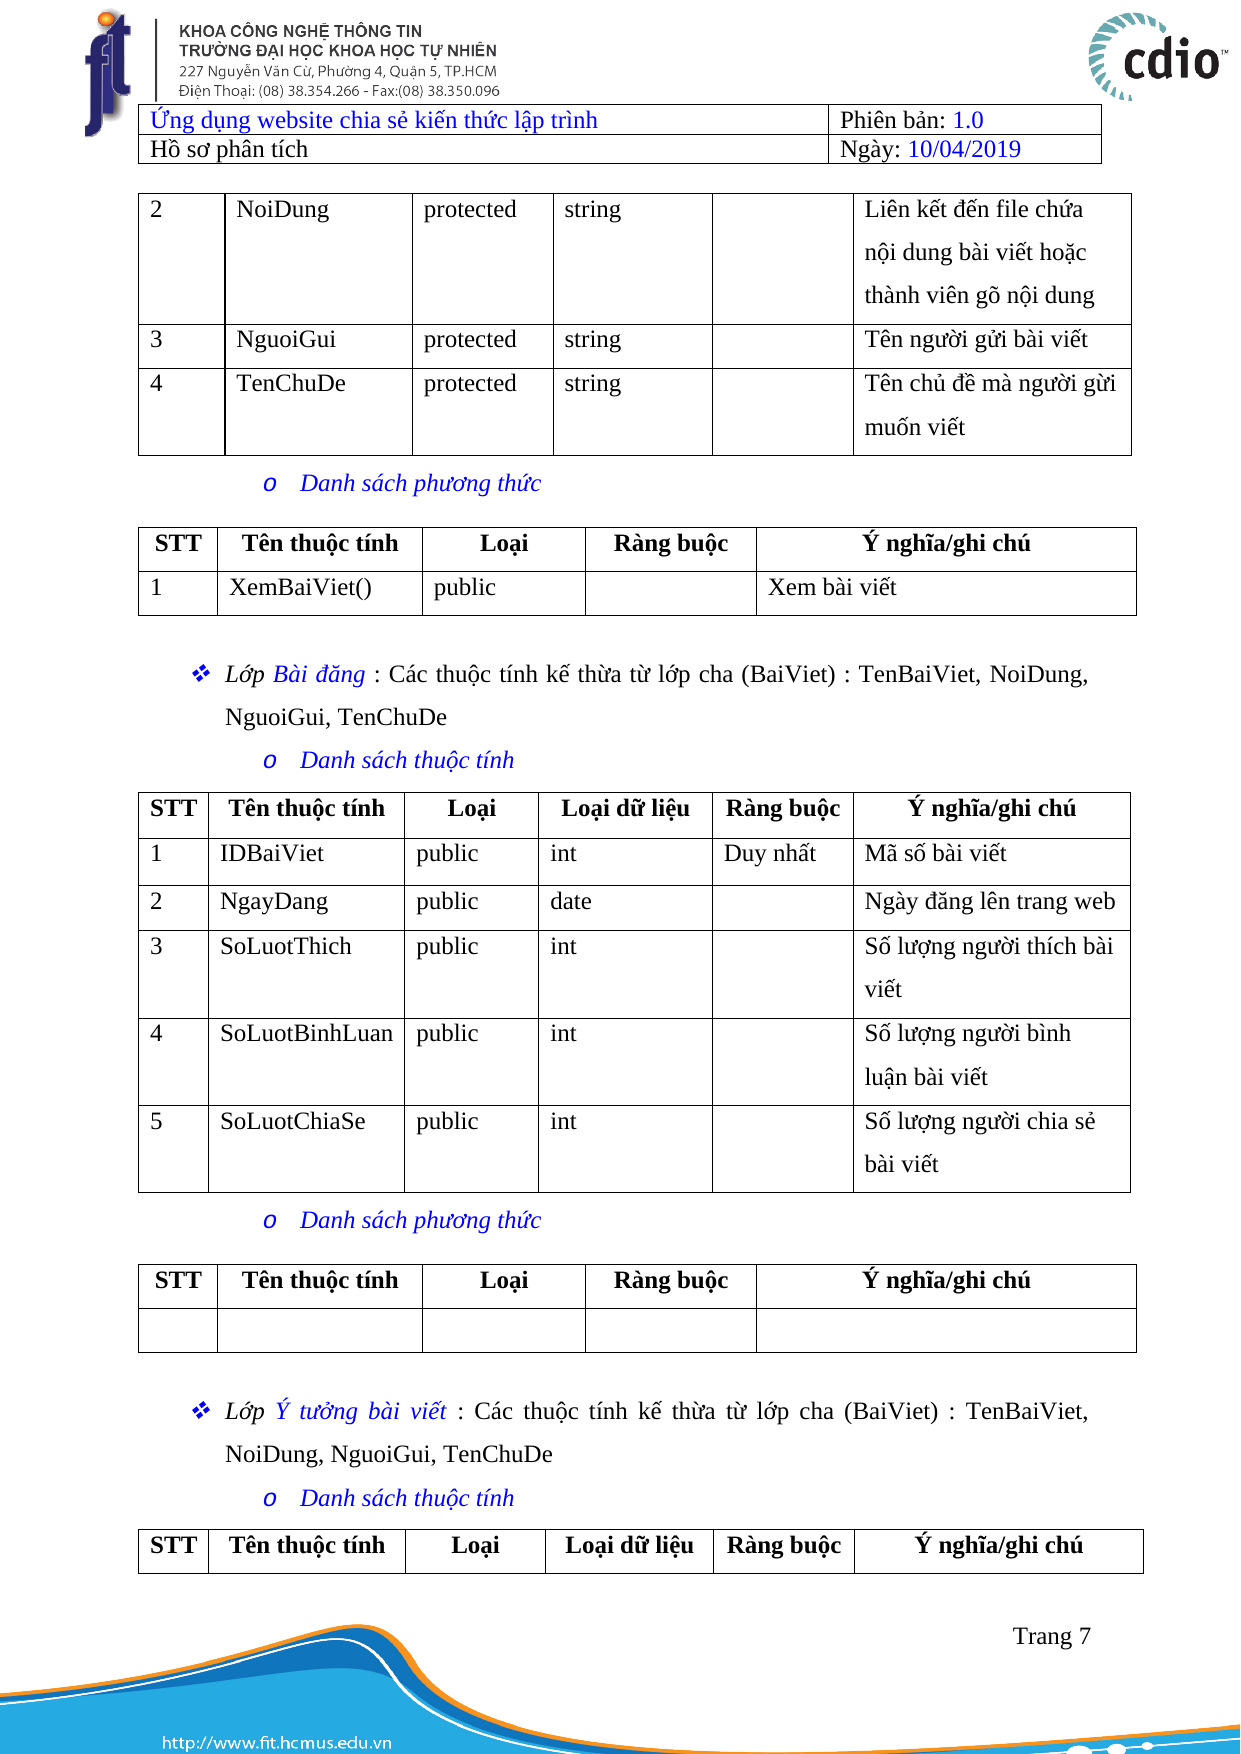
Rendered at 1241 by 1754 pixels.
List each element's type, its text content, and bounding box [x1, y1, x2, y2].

table_cell NoiDung [226, 194, 412, 323]
table_cell date [539, 886, 712, 930]
table_cell Duy nhất [713, 839, 853, 885]
table_cell [713, 325, 853, 367]
table_cell 1 [139, 572, 217, 615]
table_cell public [405, 1019, 538, 1105]
table_header Ràng buộc [713, 793, 853, 837]
table_cell XemBaiViet() [218, 572, 422, 615]
table_cell [586, 1309, 756, 1352]
table_cell string [554, 194, 712, 323]
table_cell public [423, 572, 585, 615]
table_cell [139, 1309, 217, 1352]
table_cell 1 [139, 839, 208, 885]
table_cell int [539, 1019, 712, 1105]
table_header Ràng buộc [586, 1265, 756, 1308]
table_cell public [405, 931, 538, 1017]
table_cell public [405, 1106, 538, 1192]
table_cell [713, 194, 853, 323]
table_cell 5 [139, 1106, 208, 1192]
table_cell 3 [139, 931, 208, 1017]
table_cell protected [413, 325, 553, 367]
table_header Ý nghĩa/ghi chú [854, 793, 1130, 837]
table_cell [423, 1309, 585, 1352]
picture [0, 1621, 1241, 1754]
table_header Ràng buộc [714, 1530, 854, 1573]
table_cell SoLuotChiaSe [209, 1106, 404, 1192]
table_header Loại dữ liệu [546, 1530, 713, 1573]
table_cell 3 [139, 325, 224, 367]
picture [139, 105, 828, 134]
picture [829, 135, 1101, 161]
table_header Tên thuộc tính [218, 528, 422, 571]
table_cell [713, 931, 853, 1017]
table_cell protected [413, 369, 553, 455]
table_header Ràng buộc [586, 528, 756, 571]
picture [220, 147, 225, 156]
table_header Tên thuộc tính [209, 793, 404, 837]
table_cell int [539, 931, 712, 1017]
list Danh sách phương thức [262, 1205, 1090, 1236]
table_cell TenChuDe [226, 369, 412, 455]
table_header STT [139, 1265, 217, 1308]
table_cell Tên người gửi bài viết [854, 325, 1131, 367]
table_cell [218, 1309, 422, 1352]
table_header Ý nghĩa/ghi chú [757, 1265, 1136, 1308]
table_cell Liên kết đến file chứa nội dung bài viết hoặc thành viên gõ nội dung [854, 194, 1131, 323]
table_cell [586, 572, 756, 615]
picture [61, 2, 1241, 161]
table_cell public [405, 839, 538, 885]
table_cell 4 [139, 369, 224, 455]
table_cell [713, 1019, 853, 1105]
table_cell int [539, 839, 712, 885]
table_cell IDBaiViet [209, 839, 404, 885]
table_header Tên thuộc tính [209, 1530, 405, 1573]
table_header Ý nghĩa/ghi chú [855, 1530, 1143, 1573]
table_header Loại [423, 1265, 585, 1308]
table_cell Số lượng người thích bài viết [854, 931, 1130, 1017]
table_cell Xem bài viết [757, 572, 1136, 615]
table_cell NguoiGui [226, 325, 412, 367]
list Danh sách thuộc tính [262, 1483, 1090, 1513]
table_cell Số lượng người bình luận bài viết [854, 1019, 1130, 1105]
table_cell SoLuotBinhLuan [209, 1019, 404, 1105]
table_header Loại [406, 1530, 545, 1573]
table_cell [713, 1106, 853, 1192]
table_header STT [139, 528, 217, 571]
table_cell string [554, 369, 712, 455]
table_header Tên thuộc tính [218, 1265, 422, 1308]
table_cell [713, 369, 853, 455]
table_header Ý nghĩa/ghi chú [757, 528, 1136, 571]
list Lớp Ý tưởng bài viết : Các thuộc tính kế thừa từ lớp cha (BaiViet) : TenBaiViet, NoiDung, NguoiGui, TenChuDe [187, 1396, 1090, 1468]
table_cell [713, 886, 853, 930]
table_cell 2 [139, 194, 224, 323]
table_cell Số lượng người chia sẻ bài viết [854, 1106, 1130, 1192]
list Danh sách phương thức [262, 468, 1090, 499]
table_cell SoLuotThich [209, 931, 404, 1017]
table_header Loại [423, 528, 585, 571]
picture [829, 105, 1101, 134]
table_cell int [539, 1106, 712, 1192]
table_cell NgayDang [209, 886, 404, 930]
table_cell Mã số bài viết [854, 839, 1130, 885]
list Danh sách thuộc tính [262, 746, 1090, 776]
table_cell Ngày đăng lên trang web [854, 886, 1130, 930]
table_cell protected [413, 194, 553, 323]
table_header STT [139, 793, 208, 837]
table_header Loại dữ liệu [539, 793, 712, 837]
table_cell 4 [139, 1019, 208, 1105]
table_cell string [554, 325, 712, 367]
table_header STT [139, 1530, 208, 1573]
table_cell 2 [139, 886, 208, 930]
list Lớp Bài đăng : Các thuộc tính kế thừa từ lớp cha (BaiViet) : TenBaiViet, NoiDung, NguoiGui, TenChuDe [187, 659, 1090, 731]
table_cell [757, 1309, 1136, 1352]
table_cell Tên chủ đề mà người gừi muốn viết [854, 369, 1131, 455]
table_header Loại [405, 793, 538, 837]
picture [139, 135, 828, 161]
table_cell public [405, 886, 538, 930]
